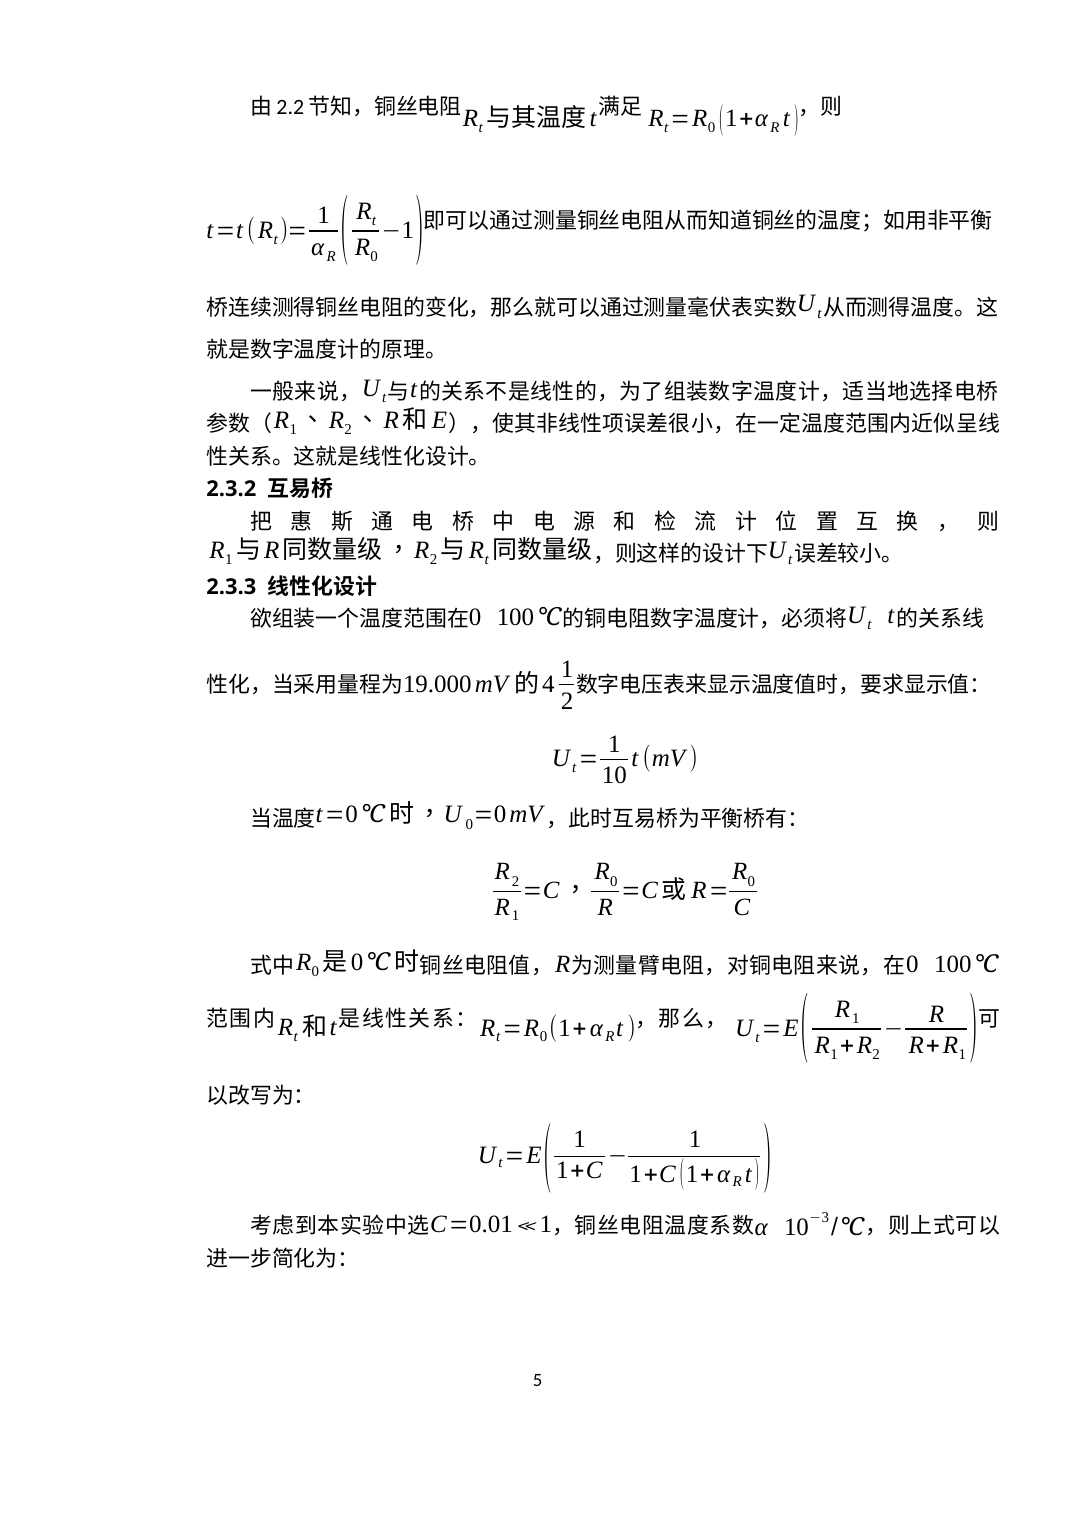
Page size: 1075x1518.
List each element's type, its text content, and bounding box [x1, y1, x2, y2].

text 2.3.3 线性化设计 [162, 568, 1000, 601]
text 一般来说，与的关系不是线性的，为了组装数字温度计，适当地选择电桥参数（），使其非线性项误差很小，在一定温度范围内近似呈线性关系。这就是线性化设计。 [206, 373, 1000, 471]
text 当温度，此时互易桥为平衡桥有： [206, 800, 1000, 833]
text 2.3.2 互易桥 [162, 471, 1000, 503]
text 欲组装一个温度范围在的铜电阻数字温度计，必须将的关系线性化，当采用量程为数字电压表来显示温度值时，要求显示值： [206, 601, 1000, 718]
text 考虑到本实验中选，铜丝电阻温度系数，则上式可以进一步简化为： [206, 1208, 1000, 1273]
text 式中铜丝电阻值，为测量臂电阻，对铜电阻来说，在范围内是线性关系：，那么， 可以改写为： [206, 948, 1000, 1110]
text 由2.2节知，铜丝电阻满足 ，则即可以通过测量铜丝电阻从而知道铜丝的温度；如用非平衡桥连续测得铜丝电阻的变化，那么就可以通过测量毫伏表实数从而测得温度。这就是数字温度计的原理。 [206, 88, 1000, 364]
text 把惠斯通电桥中电源和检流计位置互换，则，则这样的设计下误差较小。 [208, 503, 1000, 568]
